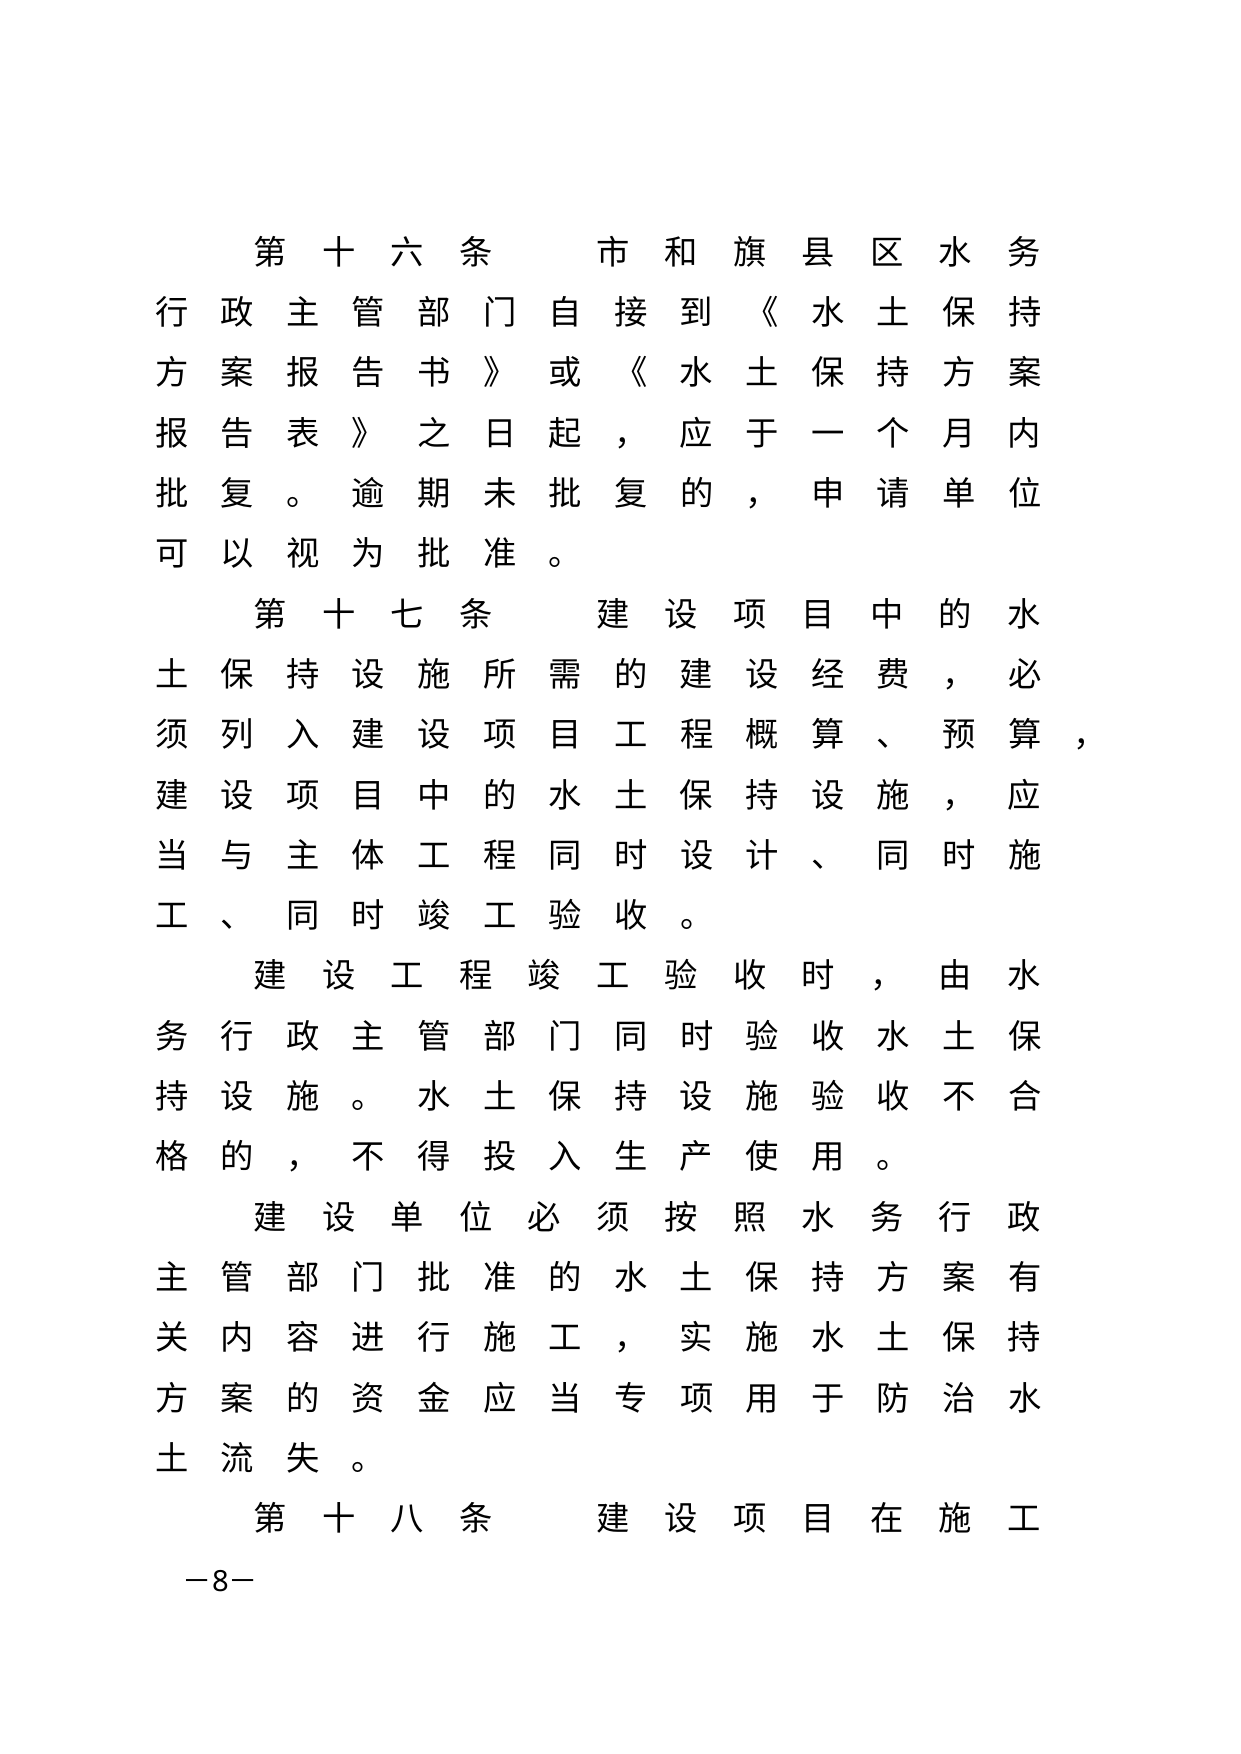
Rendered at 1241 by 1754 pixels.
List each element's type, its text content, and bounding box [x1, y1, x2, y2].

text 第十七条 建设项目中的水土保持设施所需的建设经费，必须列入建设项目工程概算、预算，建设项目中的水土保持设施，应当与主体工程同时设计、同时施工、同时竣工验收。 [155, 581, 1073, 943]
text 第十八条 建设项目在施工过程中，开发建设单位、施工单位必须采取相应措施，防止因施工引起水土流失。 [155, 1486, 1073, 1546]
text 建设单位必须按照水务行政主管部门批准的水土保持方案有关内容进行施工，实施水土保持方案的资金应当专项用于防治水土流失。 [155, 1184, 1073, 1486]
text 建设工程竣工验收时，由水务行政主管部门同时验收水土保持设施。水土保持设施验收不合格的，不得投入生产使用。 [155, 943, 1073, 1184]
text 第十六条 市和旗县区水务行政主管部门自接到《水土保持方案报告书》或《水土保持方案报告表》之日起，应于一个月内批复。逾期未批复的，申请单位可以视为批准。 [155, 219, 1073, 581]
